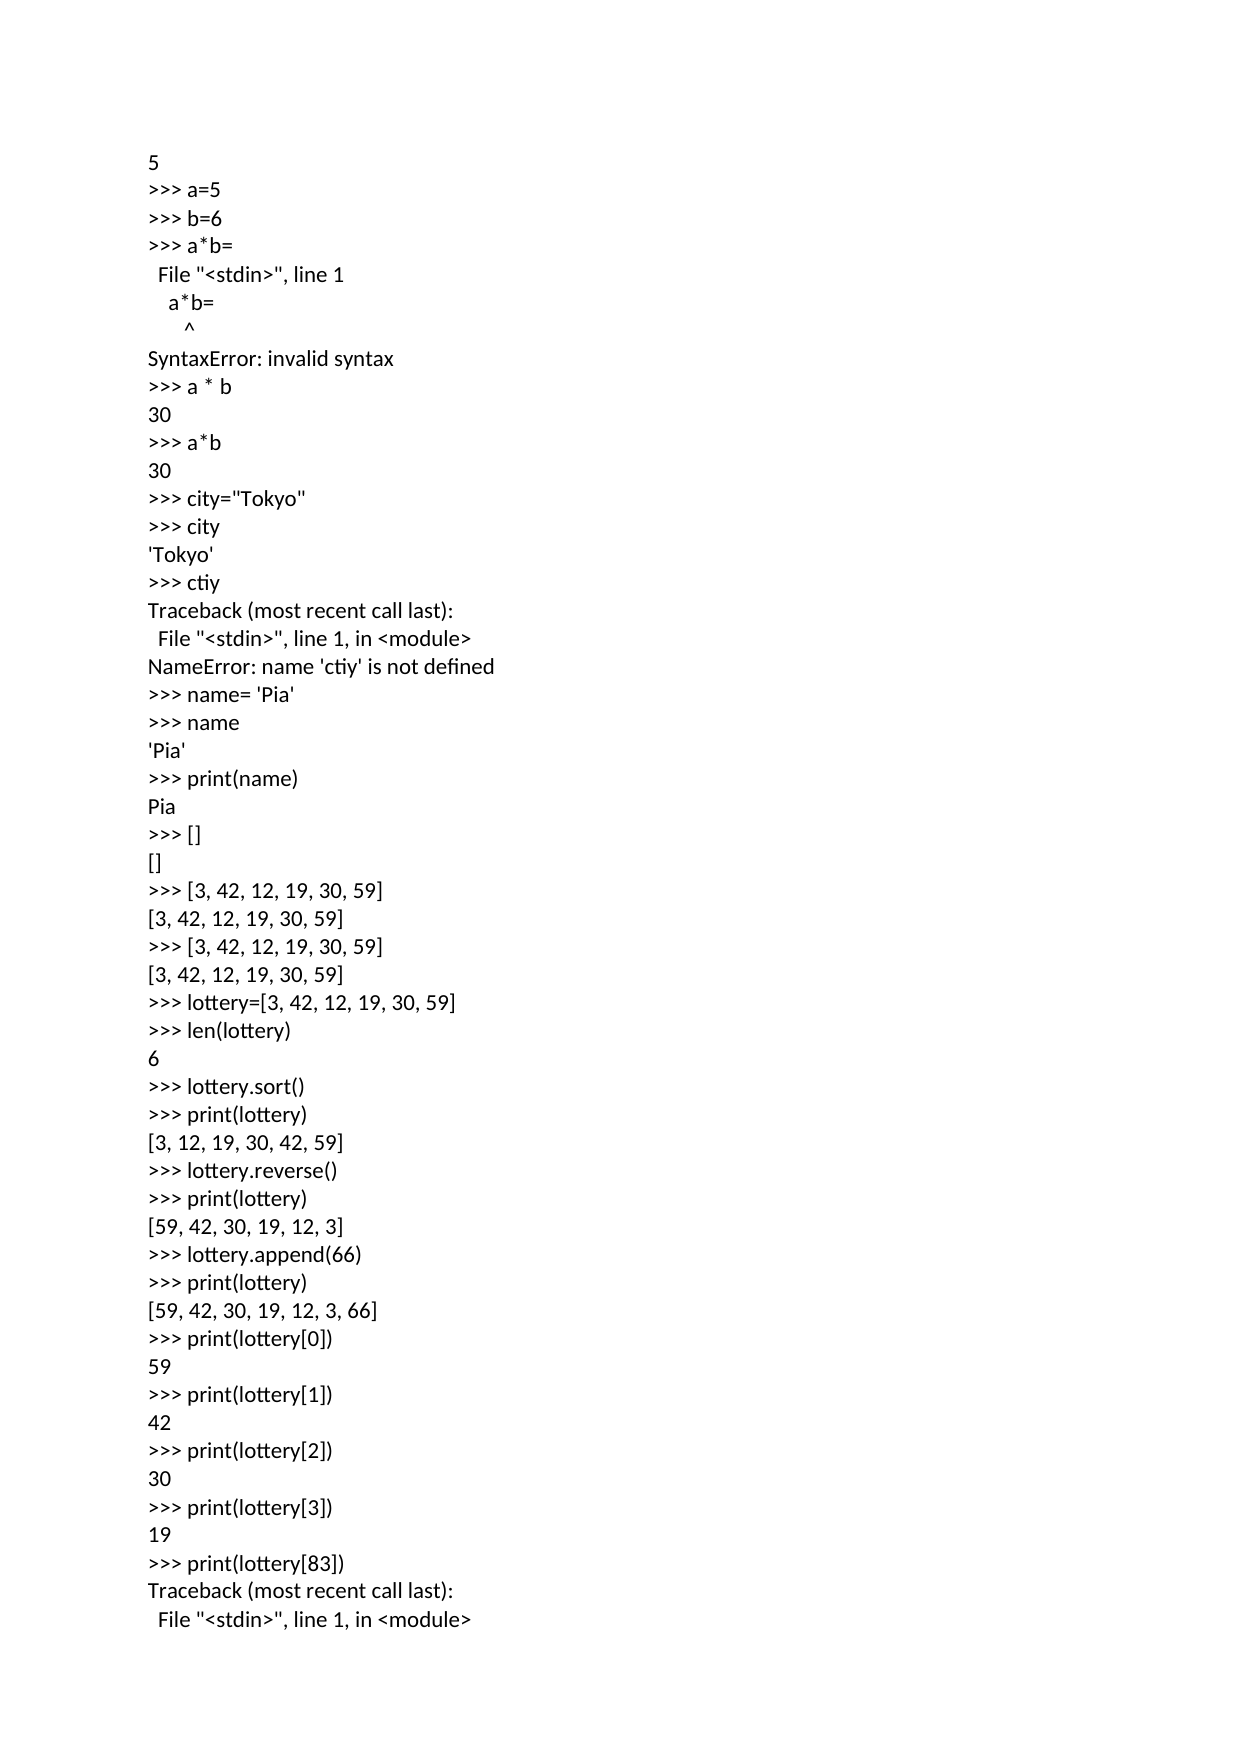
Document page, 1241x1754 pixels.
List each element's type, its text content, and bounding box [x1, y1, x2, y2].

text 59 [148, 1352, 1093, 1381]
text [] [148, 848, 1093, 876]
text >>> name= 'Pia' [148, 680, 1093, 708]
text >>> lottery=[3, 42, 12, 19, 30, 59] [148, 988, 1093, 1016]
text >>> len(lottery) [148, 1016, 1093, 1044]
text [3, 12, 19, 30, 42, 59] [148, 1128, 1093, 1156]
text >>> city [148, 512, 1093, 540]
text NameError: name 'ctiy' is not defined [148, 652, 1093, 680]
text Traceback (most recent call last): [148, 1577, 1093, 1605]
text 'Tokyo' [148, 540, 1093, 568]
text >>> [] [148, 820, 1093, 848]
text 5 [148, 148, 1093, 176]
text [3, 42, 12, 19, 30, 59] [148, 960, 1093, 988]
text >>> print(lottery[1]) [148, 1381, 1093, 1408]
text File "<stdin>", line 1 [148, 260, 1093, 288]
text a*b= [148, 288, 1093, 316]
text SyntaxError: invalid syntax [148, 344, 1093, 372]
text [3, 42, 12, 19, 30, 59] [148, 904, 1093, 932]
text >>> b=6 [148, 204, 1093, 232]
text >>> name [148, 708, 1093, 736]
text File "<stdin>", line 1, in <module> [148, 1605, 1093, 1633]
text >>> print(lottery) [148, 1100, 1093, 1128]
text >>> print(lottery[3]) [148, 1493, 1093, 1521]
text >>> print(lottery[0]) [148, 1324, 1093, 1352]
text >>> a=5 [148, 176, 1093, 204]
text >>> a*b [148, 428, 1093, 456]
text 30 [148, 1464, 1093, 1493]
text 30 [148, 400, 1093, 428]
text 6 [148, 1044, 1093, 1072]
text >>> print(lottery) [148, 1268, 1093, 1296]
text 19 [148, 1521, 1093, 1549]
text >>> print(name) [148, 764, 1093, 792]
text 42 [148, 1408, 1093, 1437]
text ^ [148, 316, 1093, 344]
text >>> [3, 42, 12, 19, 30, 59] [148, 932, 1093, 960]
text Pia [148, 792, 1093, 820]
text [59, 42, 30, 19, 12, 3] [148, 1212, 1093, 1240]
text >>> lottery.sort() [148, 1072, 1093, 1100]
text File "<stdin>", line 1, in <module> [148, 624, 1093, 652]
text >>> a * b [148, 372, 1093, 400]
text >>> [3, 42, 12, 19, 30, 59] [148, 876, 1093, 904]
text Traceback (most recent call last): [148, 596, 1093, 624]
text 30 [148, 456, 1093, 484]
text >>> lottery.append(66) [148, 1240, 1093, 1268]
text >>> print(lottery) [148, 1184, 1093, 1212]
text [59, 42, 30, 19, 12, 3, 66] [148, 1296, 1093, 1324]
text >>> a*b= [148, 232, 1093, 260]
text >>> print(lottery[83]) [148, 1549, 1093, 1577]
text >>> print(lottery[2]) [148, 1437, 1093, 1464]
text >>> city="Tokyo" [148, 484, 1093, 512]
text 'Pia' [148, 736, 1093, 764]
text >>> ctiy [148, 568, 1093, 596]
text >>> lottery.reverse() [148, 1156, 1093, 1184]
